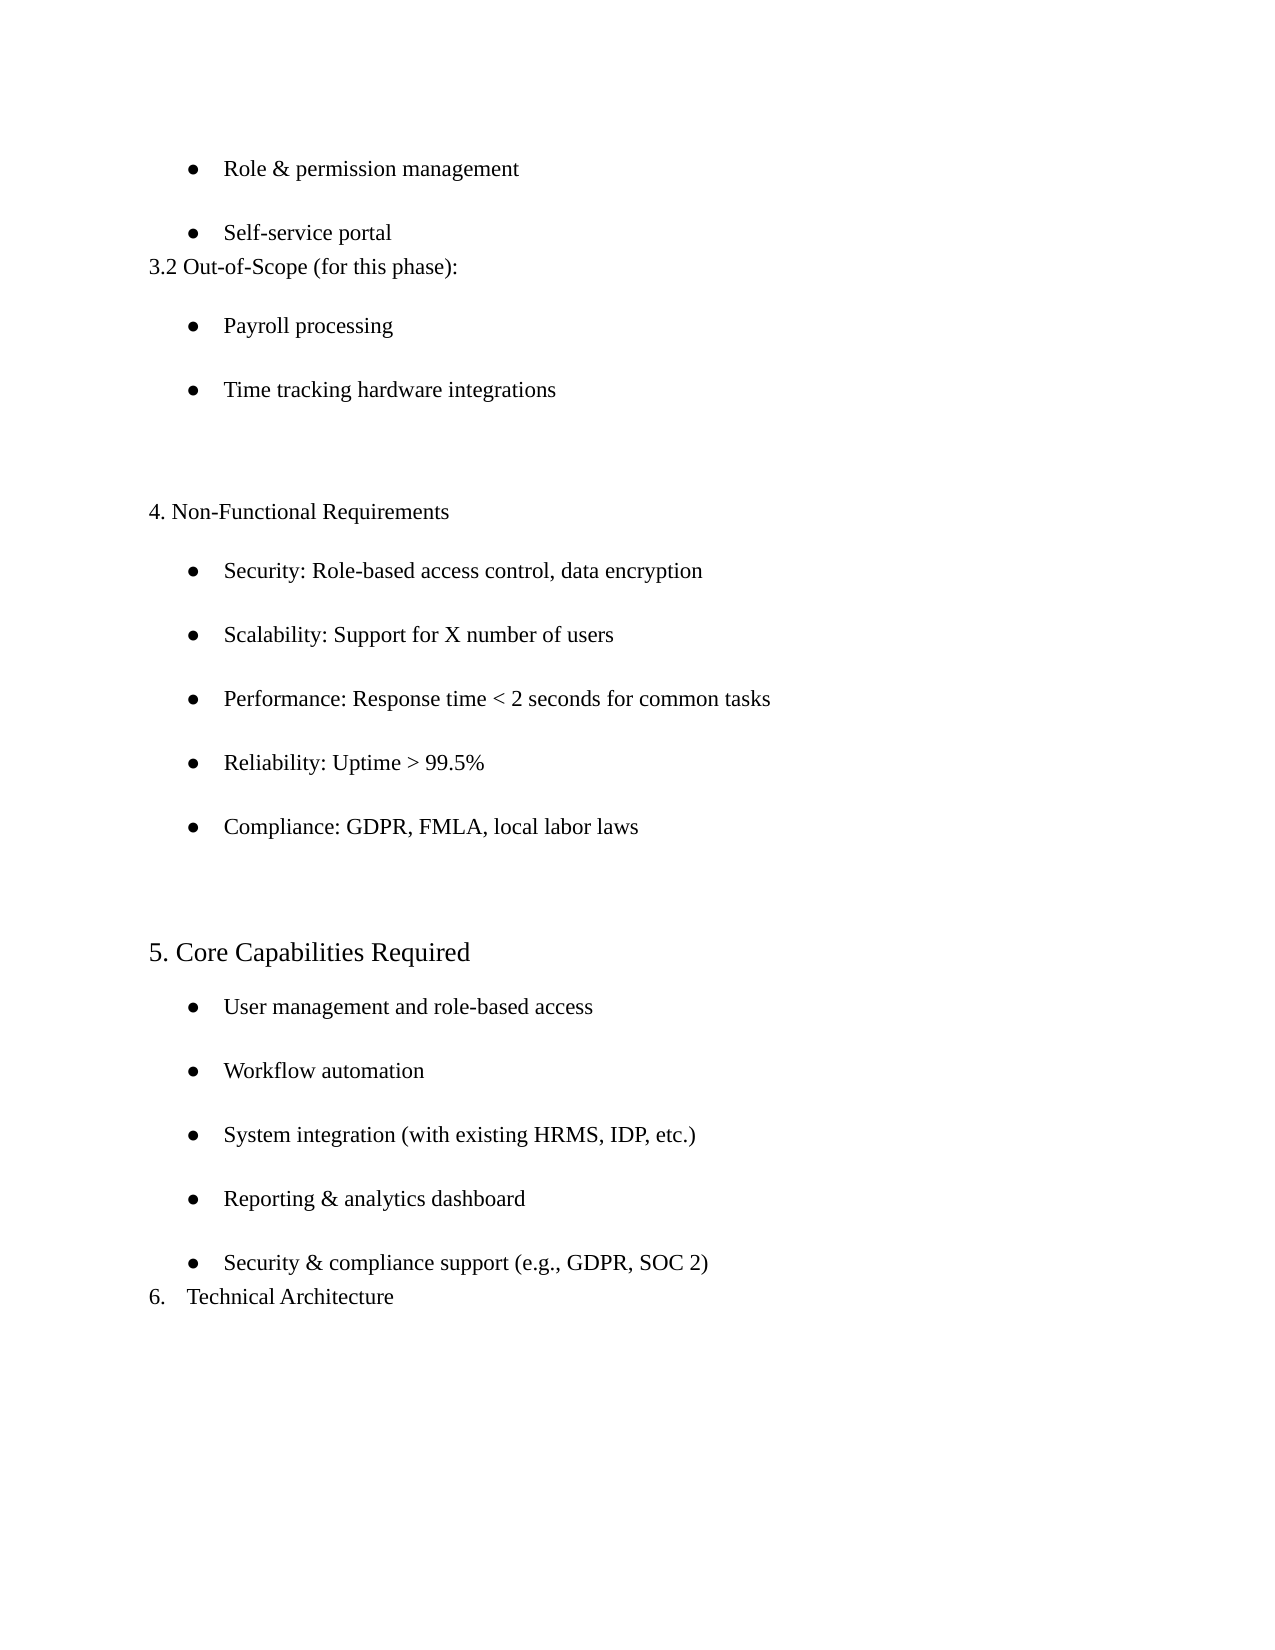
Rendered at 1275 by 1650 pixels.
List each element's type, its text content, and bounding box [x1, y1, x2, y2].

text 3.2 Out-of-Scope (for this phase): [148, 253, 1104, 279]
list Payroll processing [186, 312, 1104, 338]
list Technical Architecture [148, 1283, 1104, 1309]
list User management and role-based access [186, 993, 1104, 1019]
list Compliance: GDPR, FMLA, local labor laws [186, 813, 1104, 839]
list Workflow automation [186, 1057, 1104, 1083]
subtitle 5. Core Capabilities Required [148, 936, 1104, 968]
list Reporting & analytics dashboard [186, 1185, 1104, 1211]
list Performance: Response time < 2 seconds for common tasks [186, 685, 1104, 711]
list Reliability: Uptime > 99.5% [186, 749, 1104, 775]
list Time tracking hardware integrations [186, 376, 1104, 402]
list Security: Role-based access control, data encryption [186, 557, 1104, 583]
list Security & compliance support (e.g., GDPR, SOC 2) [186, 1249, 1104, 1275]
list Self-service portal [186, 219, 1104, 245]
list System integration (with existing HRMS, IDP, etc.) [186, 1121, 1104, 1147]
list Role & permission management [186, 155, 1104, 181]
text 4. Non-Functional Requirements [148, 498, 1104, 524]
list Scalability: Support for X number of users [186, 621, 1104, 647]
